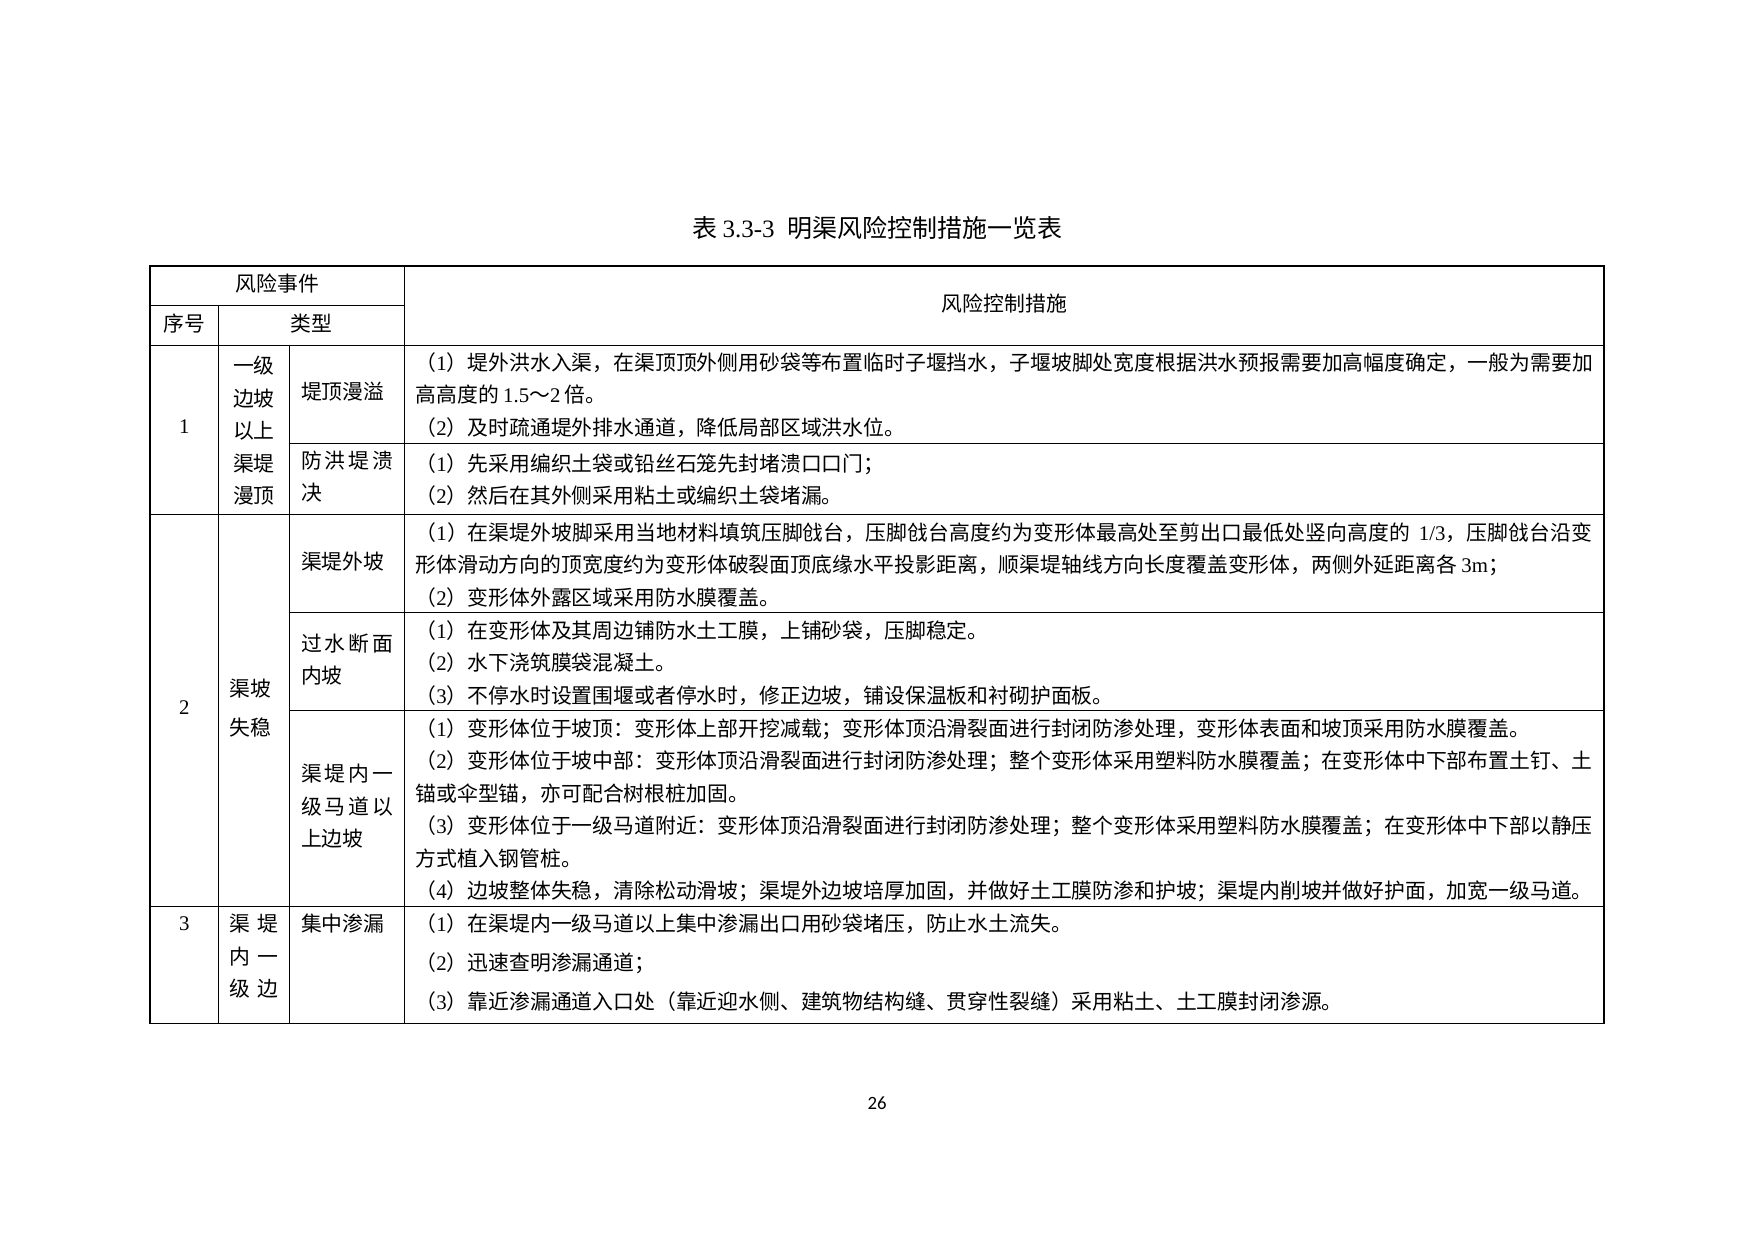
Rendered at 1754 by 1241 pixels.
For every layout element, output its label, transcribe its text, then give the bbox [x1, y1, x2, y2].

table_cell （1）先采用编织土袋或铅丝石笼先封堵溃口口门； （2）然后在其外侧采用粘土或编织土袋堵漏。 [405, 444, 1603, 514]
table_cell （1）堤外洪水入渠，在渠顶顶外侧用砂袋等布置临时子堰挡水，子堰坡脚处宽度根据洪水预报需要加高幅度确定，一般为需要加高高度的1.5～2倍。 （2）及时疏通堤外排水通道，降低局部区域洪水位。 [405, 346, 1603, 442]
text 表3.3-3 明渠风险控制措施一览表 [150, 194, 1604, 259]
table_cell 渠堤外坡 [290, 515, 404, 612]
table_header 风险控制措施 [405, 267, 1603, 344]
table_cell 2 [151, 515, 218, 906]
table_cell （1）在渠堤外坡脚采用当地材料填筑压脚戗台，压脚戗台高度约为变形体最高处至剪出口最低处竖向高度的1/3，压脚戗台沿变形体滑动方向的顶宽度约为变形体破裂面顶底缘水平投影距离，顺渠堤轴线方向长度覆盖变形体，两侧外延距离各3m； （2）变形体外露区域采用防水膜覆盖。 [405, 515, 1603, 612]
table_cell 堤顶漫溢 [290, 346, 404, 442]
table_cell 类型 [219, 306, 404, 344]
table_header 风险事件 [151, 267, 404, 305]
table_cell （1）变形体位于坡顶：变形体上部开挖减载；变形体顶沿滑裂面进行封闭防渗处理，变形体表面和坡顶采用防水膜覆盖。 （2）变形体位于坡中部：变形体顶沿滑裂面进行封闭防渗处理；整个变形体采用塑料防水膜覆盖；在变形体中下部布置土钉、土锚或伞型锚，亦可配合树根桩加固。 （3）变形体位于一级马道附近：变形体顶沿滑裂面进行封闭防渗处理；整个变形体采用塑料防水膜覆盖；在变形体中下部以静压方式植入钢管桩。 （4）边坡整体失稳，清除松动滑坡；渠堤外边坡培厚加固，并做好土工膜防渗和护坡；渠堤内削坡并做好护面，加宽一级马道。 [405, 711, 1603, 906]
table_cell 渠堤内一级马道以上边坡 [290, 711, 404, 906]
table_cell 过水断面内坡 [290, 613, 404, 710]
table_cell 防洪堤溃决 [290, 444, 404, 514]
table_cell 渠堤内一级边坡渗流破坏 [219, 907, 289, 1023]
table_cell （1）在渠堤内一级马道以上集中渗漏出口用砂袋堵压，防止水土流失。 （2）迅速查明渗漏通道； （3）靠近渗漏通道入口处（靠近迎水侧、建筑物结构缝、贯穿性裂缝）采用粘土、土工膜封闭渗源。 [405, 907, 1603, 1023]
table_cell 序号 [151, 306, 218, 344]
table_cell （1）在变形体及其周边铺防水土工膜，上铺砂袋，压脚稳定。 （2）水下浇筑膜袋混凝土。 （3）不停水时设置围堰或者停水时，修正边坡，铺设保温板和衬砌护面板。 [405, 613, 1603, 710]
table_cell 3 [151, 907, 218, 1023]
table_cell 1 [151, 346, 218, 514]
table_cell 渠坡 失稳 [219, 515, 289, 906]
table_cell 集中渗漏 [290, 907, 404, 1023]
table_cell 一级边坡以上渠堤漫顶 [219, 346, 289, 514]
